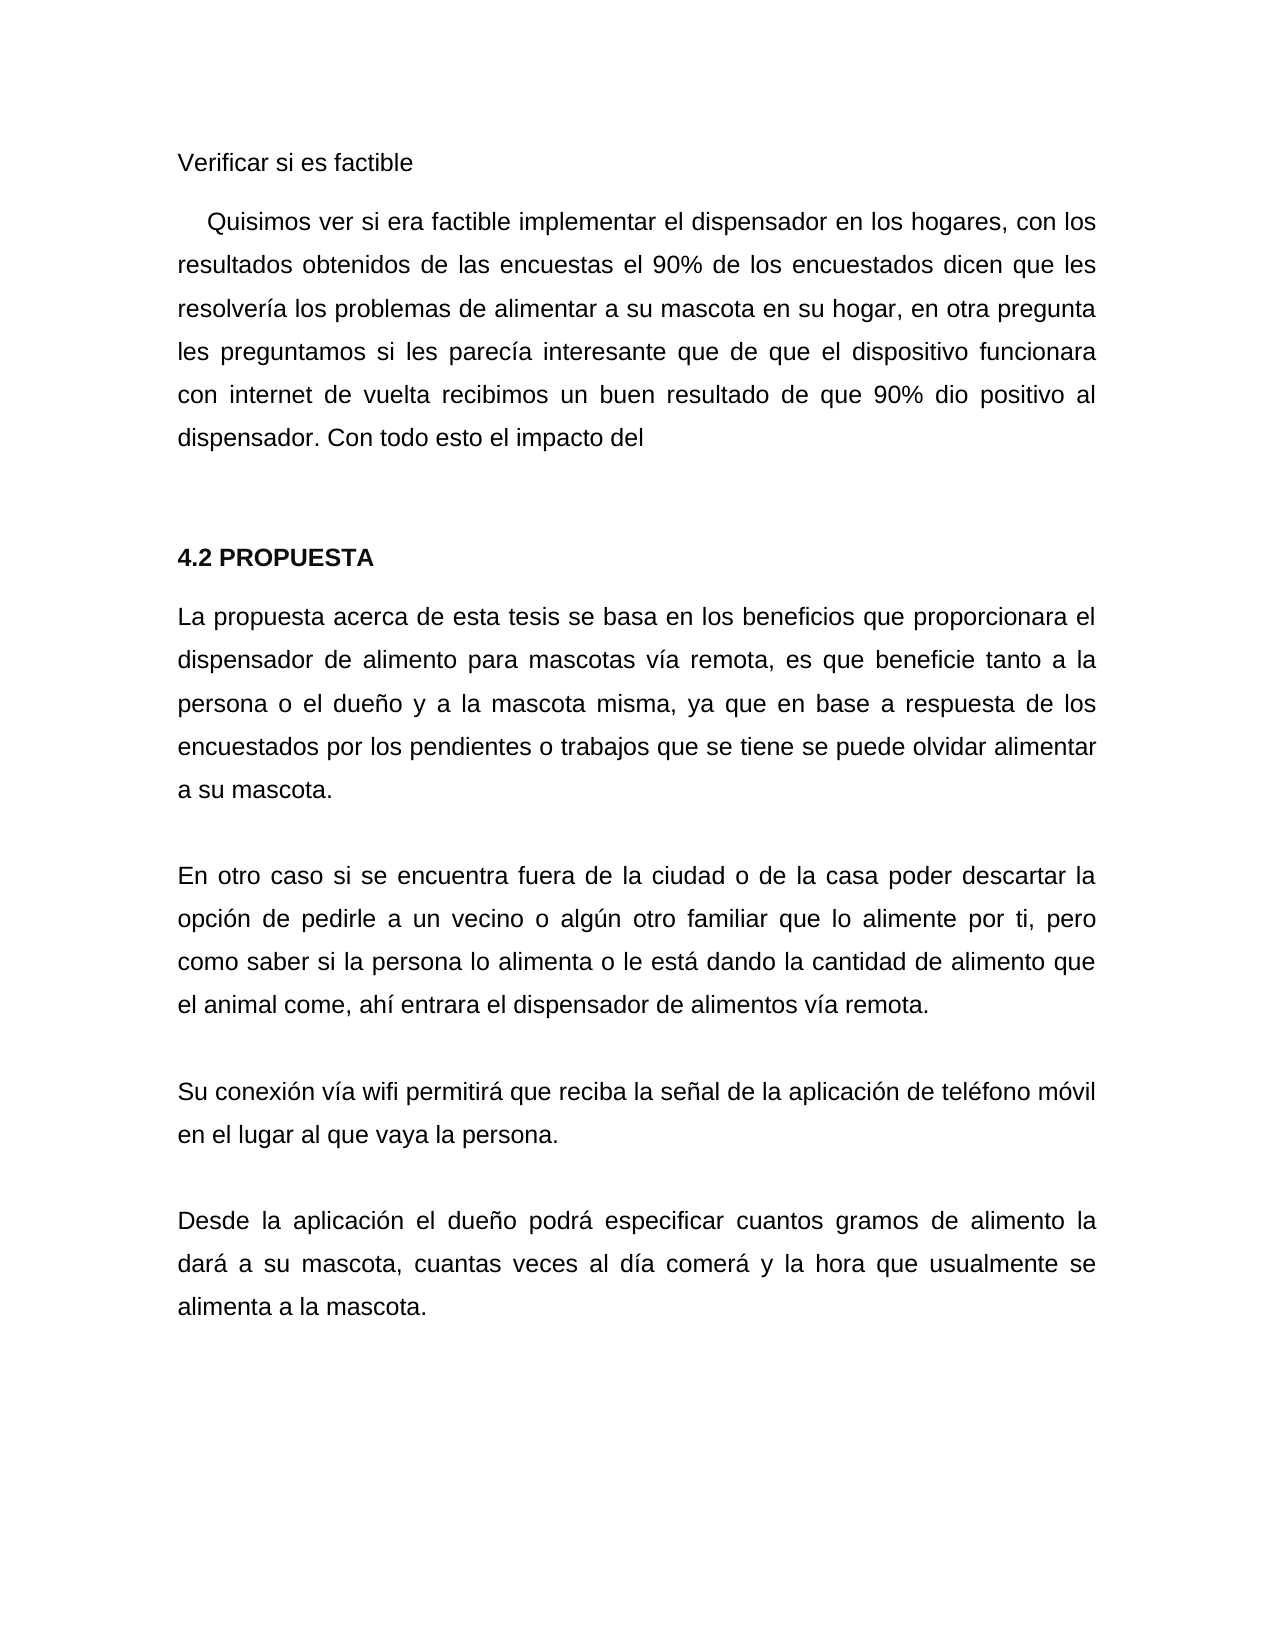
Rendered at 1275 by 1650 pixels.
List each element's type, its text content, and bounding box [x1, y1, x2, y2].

list Su conexión vía wifi permitirá que reciba la señal de la aplicación de teléfono móvil en el lugar al que vaya la persona. [177, 1077, 1098, 1149]
text 4.2 PROPUESTA [177, 543, 1098, 571]
text Verificar si es factible [177, 148, 1098, 176]
list Desde la aplicación el dueño podrá especificar cuantos gramos de alimento la dará a su mascota, cuantas veces al día comerá y la hora que usualmente se alimenta a la mascota. [177, 1206, 1098, 1321]
text Quisimos ver si era factible implementar el dispensador en los hogares, con los resultados obtenidos de las encuestas el 90% de los encuestados dicen que les resolvería los problemas de alimentar a su mascota en su hogar, en otra pregunta les preguntamos si les parecía interesante que de que el dispositivo funcionara con internet de vuelta recibimos un buen resultado de que 90% dio positivo al dispensador. Con todo esto el impacto del [177, 207, 1098, 452]
list La propuesta acerca de esta tesis se basa en los beneficios que proporcionara el dispensador de alimento para mascotas vía remota, es que beneficie tanto a la persona o el dueño y a la mascota misma, ya que en base a respuesta de los encuestados por los pendientes o trabajos que se tiene se puede olvidar alimentar a su mascota. [177, 602, 1098, 804]
list En otro caso si se encuentra fuera de la ciudad o de la casa poder descartar la opción de pedirle a un vecino o algún otro familiar que lo alimente por ti, pero como saber si la persona lo alimenta o le está dando la cantidad de alimento que el animal come, ahí entrara el dispensador de alimentos vía remota. [177, 861, 1098, 1019]
